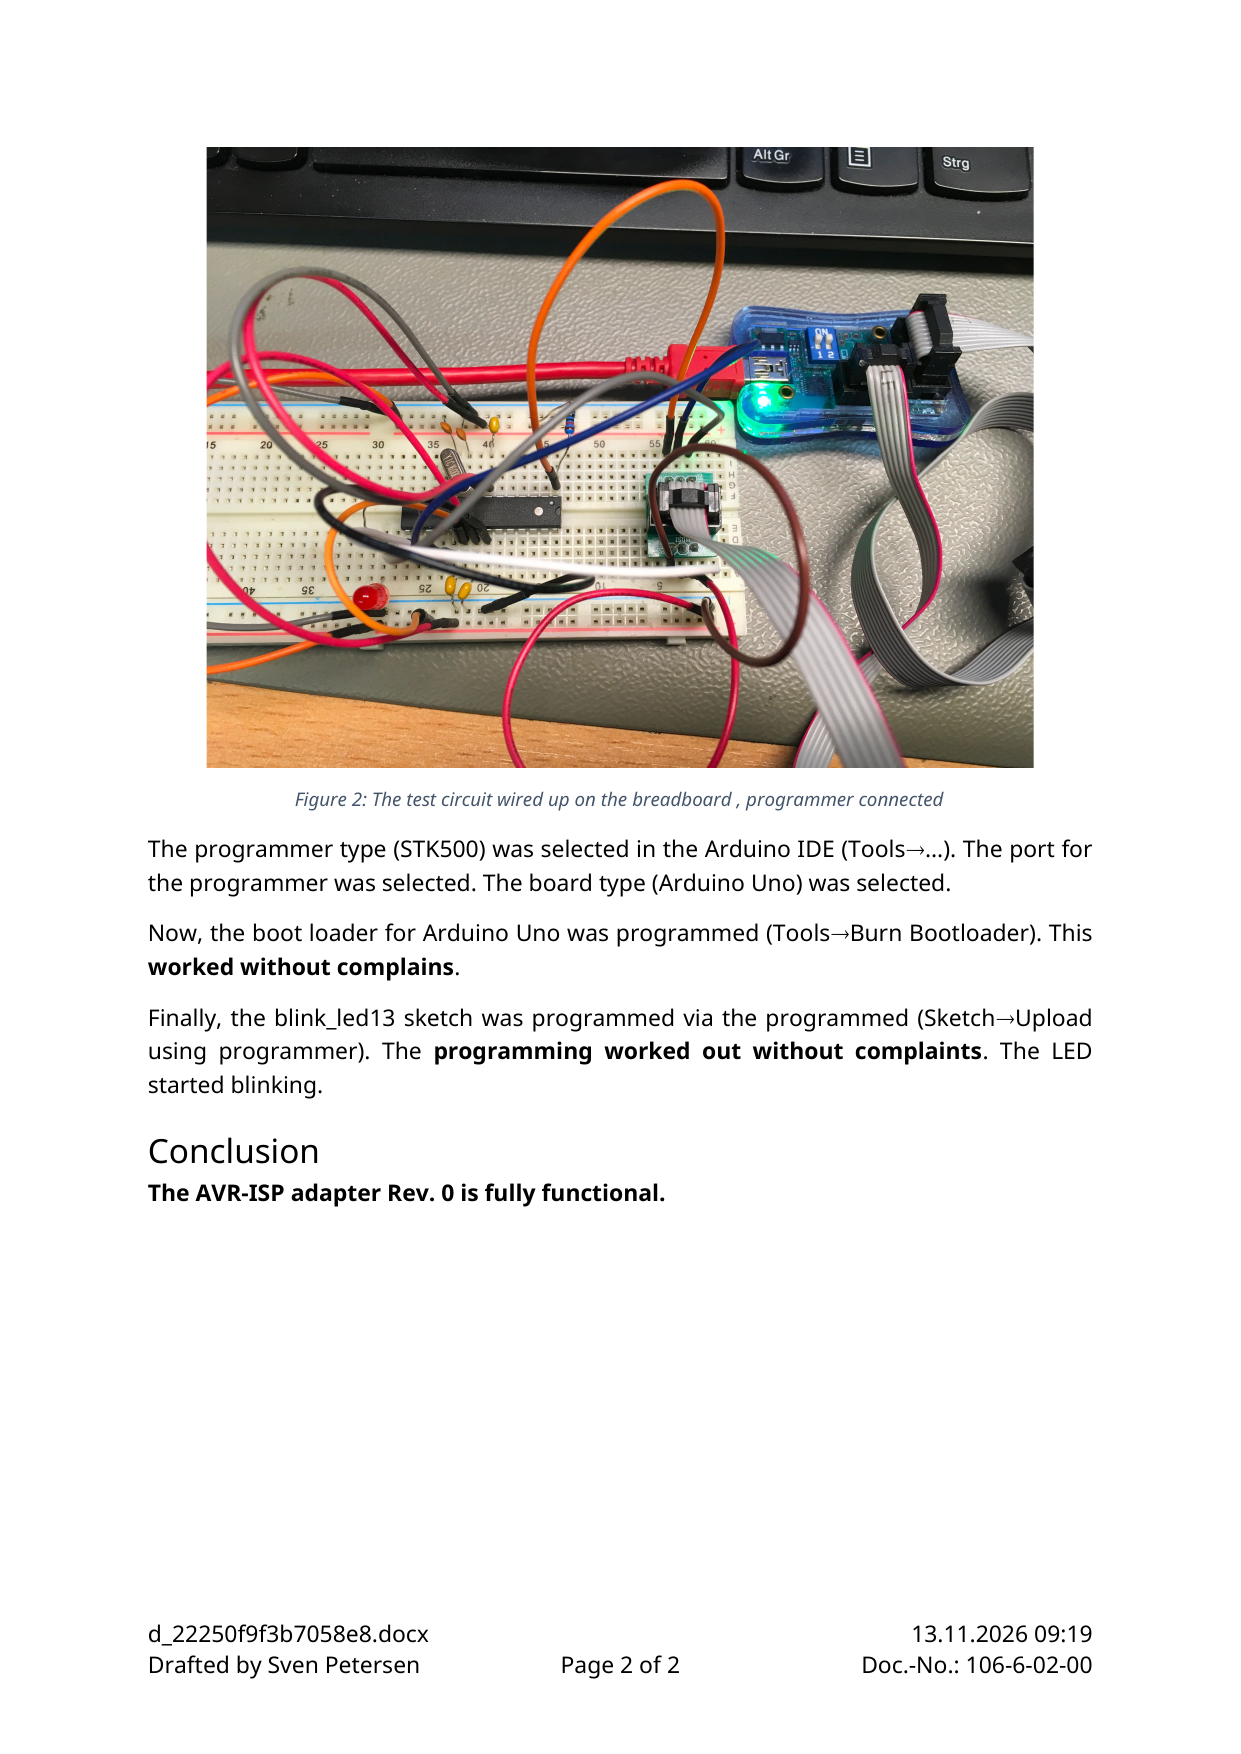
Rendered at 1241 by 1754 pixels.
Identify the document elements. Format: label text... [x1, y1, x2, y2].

text Figure 2: The test circuit wired up on the breadboard , programmer connected [148, 787, 1093, 812]
subtitle Conclusion [148, 1128, 1093, 1173]
text The AVR-ISP adapter Rev. 0 is fully functional. [148, 1177, 1093, 1208]
picture [206, 147, 1034, 768]
text Finally, the blink_led13 sketch was programmed via the programmed (SketchUpload using programmer). The programming worked out without complaints. The LED started blinking. [148, 1001, 1093, 1100]
text Now, the boot loader for Arduino Uno was programmed (ToolsBurn Bootloader). This worked without complains. [148, 917, 1093, 982]
text The programmer type (STK500) was selected in the Arduino IDE (Tools…). The port for the programmer was selected. The board type (Arduino Uno) was selected. [148, 833, 1093, 898]
